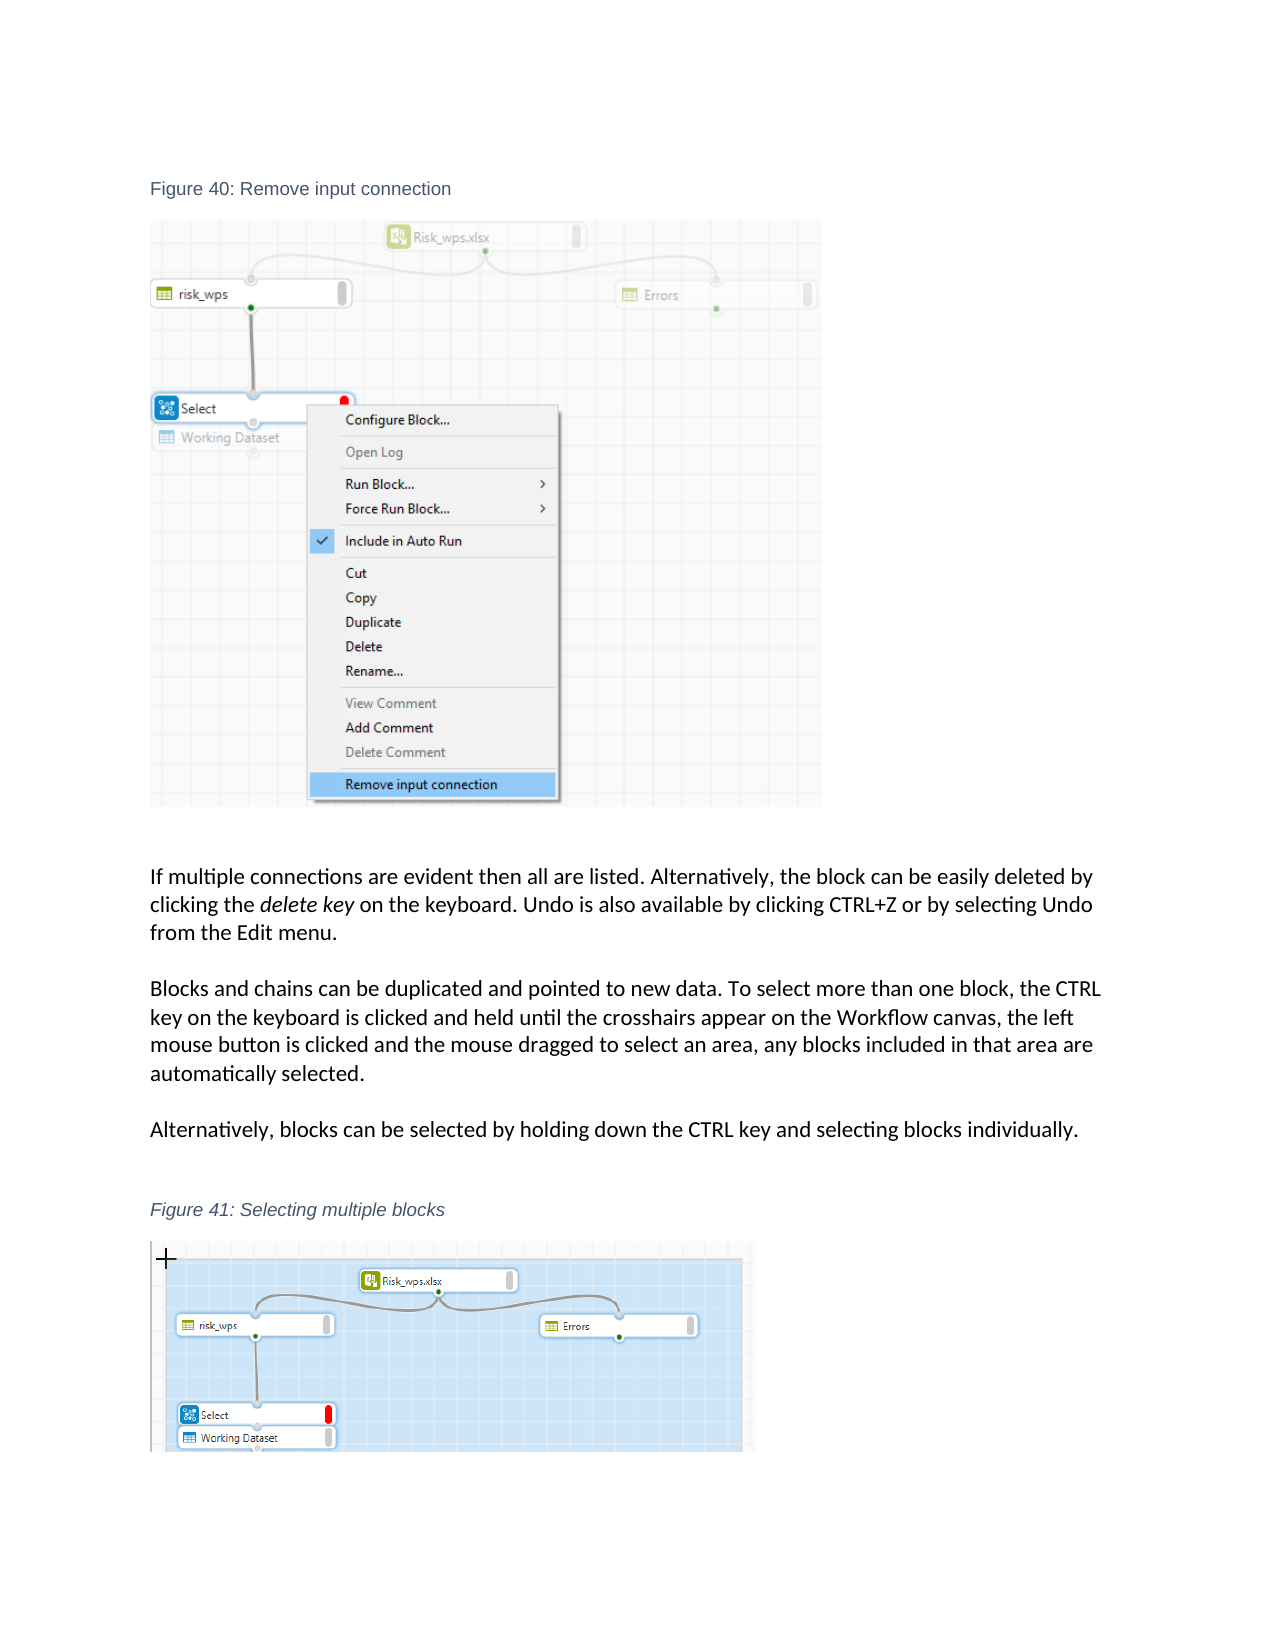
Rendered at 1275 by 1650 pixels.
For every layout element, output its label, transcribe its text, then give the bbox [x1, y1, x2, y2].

picture [150, 220, 822, 807]
picture [150, 1241, 756, 1452]
text Blocks and chains can be duplicated and pointed to new data. To select more than one block, the CTRL key on the keyboard is clicked and held until the crosshairs appear on the Workflow canvas, the left mouse button is clicked and the mouse dragged to select an area, any blocks included in that area are automatically selected. [150, 974, 1125, 1087]
text Alternatively, blocks can be selected by holding down the CTRL key and selecting blocks individually. [150, 1115, 1125, 1143]
text If multiple connections are evident then all are listed. Alternatively, the block can be easily deleted by clicking the delete key on the keyboard. Undo is also available by clicking CTRL+Z or by selecting Undo from the Edit menu. [150, 862, 1125, 947]
